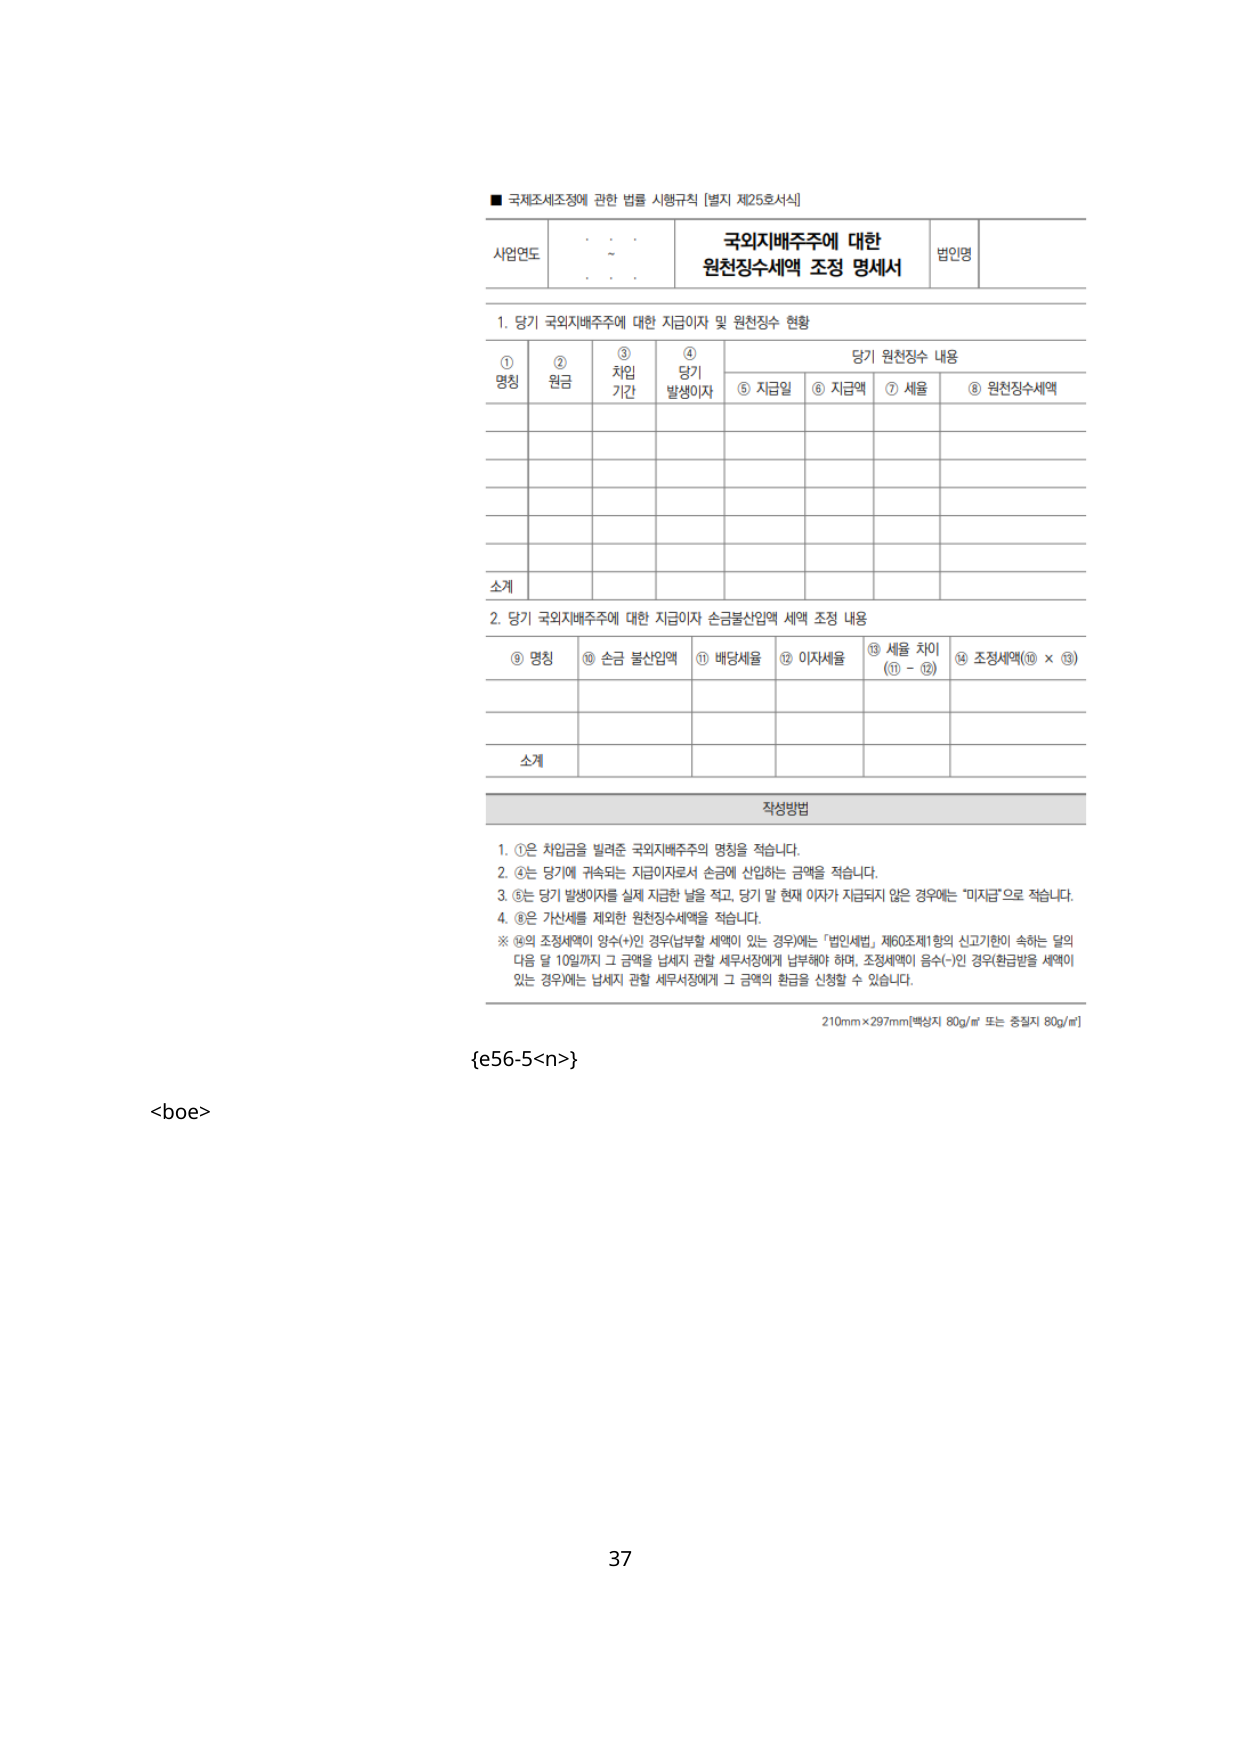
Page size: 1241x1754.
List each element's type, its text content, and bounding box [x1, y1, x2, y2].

text {1}{e56-5<n>} [471, 1040, 1090, 1072]
picture [470, 177, 1093, 1040]
text <boe> [150, 1097, 1090, 1126]
